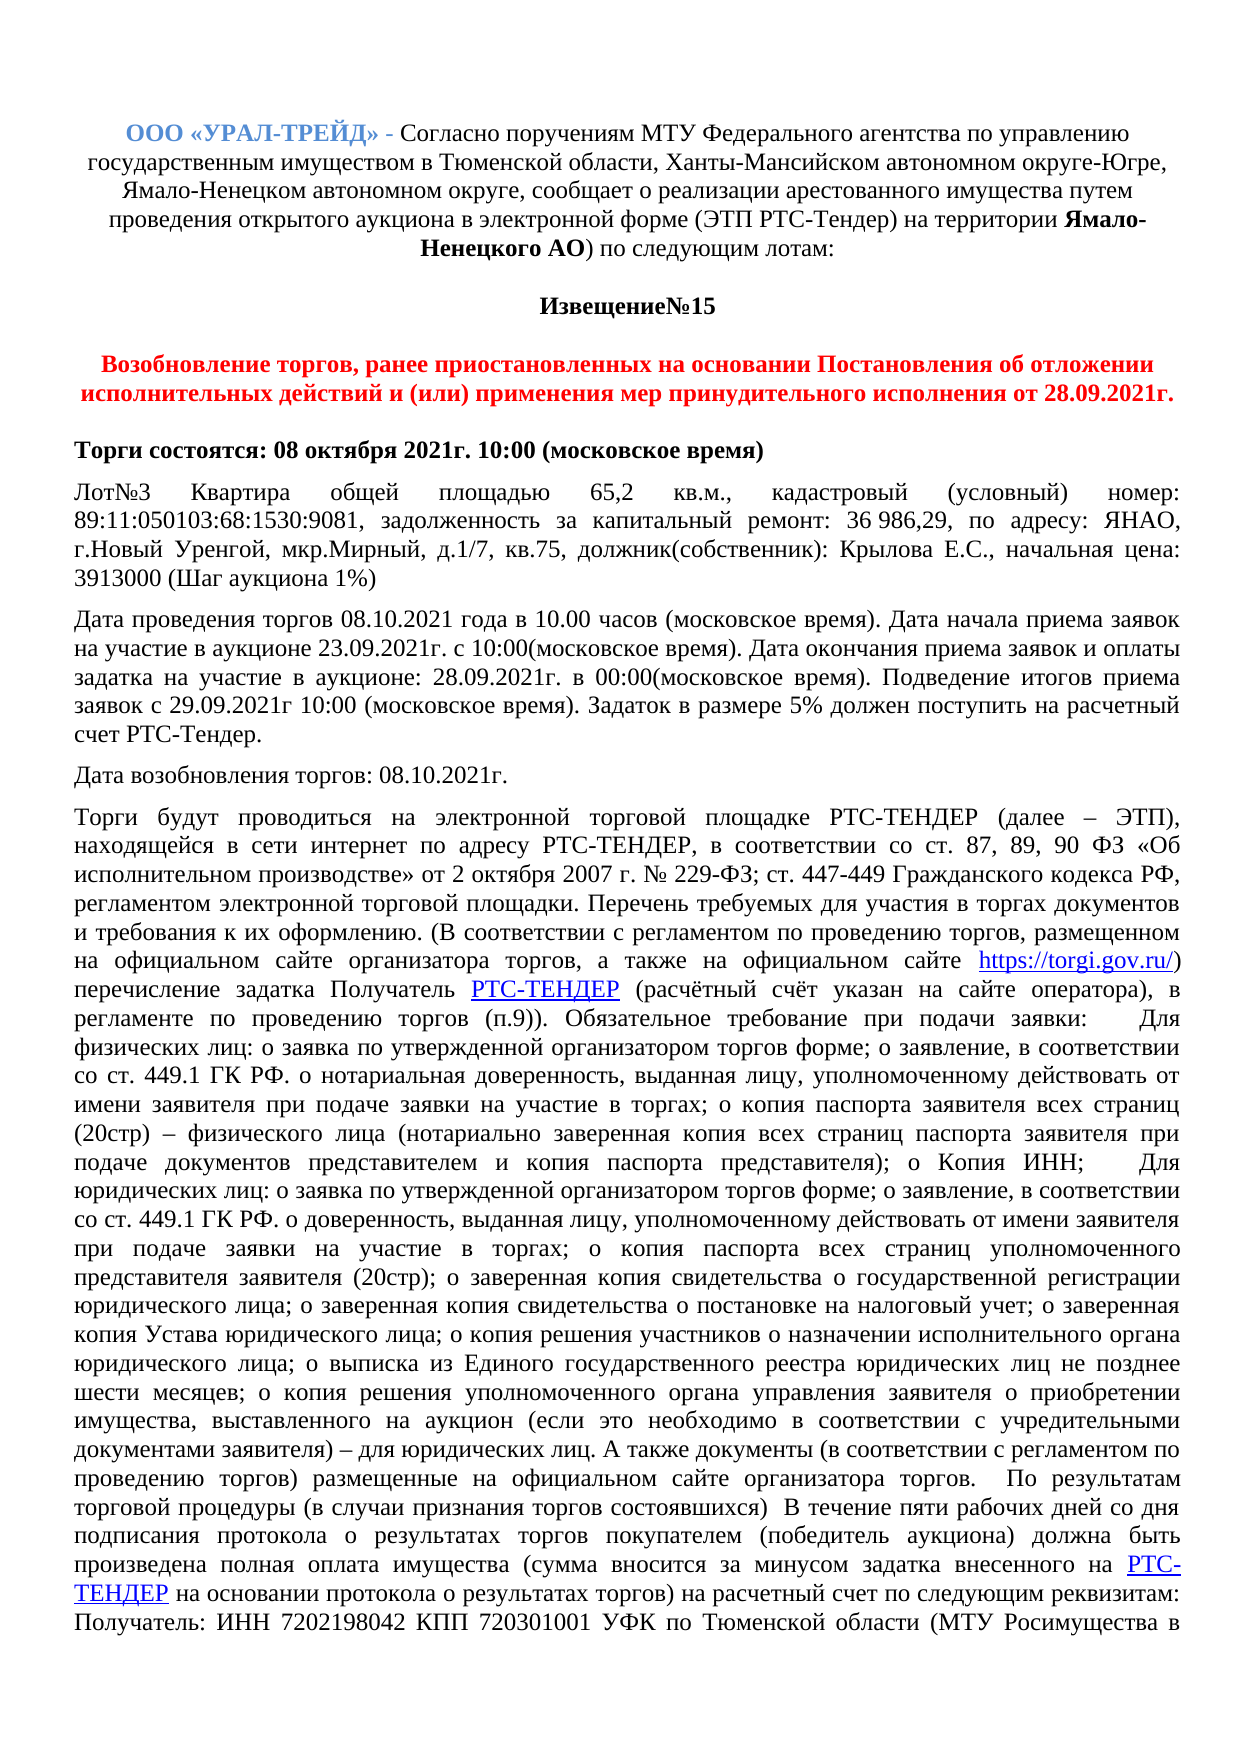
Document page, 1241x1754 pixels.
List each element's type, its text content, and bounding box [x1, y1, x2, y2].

text Извещение№15 [74, 291, 1181, 320]
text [74, 802, 1181, 1636]
text Дата проведения торгов 08.10.2021 года в 10.00 часов (московское время). Дата начала приема заявок на участие в аукционе 23.09.2021г. с 10:00(московское время). Дата окончания приема заявок и оплаты задатка на участие в аукционе: 28.09.2021г. в 00:00(московское время). Подведение итогов приема заявок с 29.09.2021г 10:00 (московское время). Задаток в размере 5% должен поступить на расчетный счет РТС-Тендер. [74, 604, 1181, 748]
text ООО «УРАЛ-ТРЕЙД» - Согласно поручениям МТУ Федерального агентства по управлению государственным имуществом в Тюменской области, Ханты-Мансийском автономном округе-Югре, Ямало-Ненецком автономном округе, сообщает о реализации арестованного имущества путем проведения открытого аукциона в электронной форме (ЭТП РТС-Тендер) на территории Ямало-Ненецкого АО) по следующим лотам: [74, 118, 1181, 262]
text Лот№3 Квартира общей площадью 65,2 кв.м., кадастровый (условный) номер: 89:11:050103:68:1530:9081, задолженность за капитальный ремонт: 36 986,29, по адресу: ЯНАО, г.Новый Уренгой, мкр.Мирный, д.1/7, кв.75, должник(собственник): Крылова Е.С., начальная цена: 3913000 (Шаг аукциона 1%) [74, 477, 1181, 592]
text Торги состоятся: 08 октября 2021г. 10:00 (московское время) [74, 436, 1181, 464]
text Возобновление торгов, ранее приостановленных на основании Постановления об отложении исполнительных действий и (или) применения мер принудительного исполнения от 28.09.2021г. [74, 349, 1181, 406]
text Дата возобновления торгов: 08.10.2021г. [74, 761, 1181, 789]
